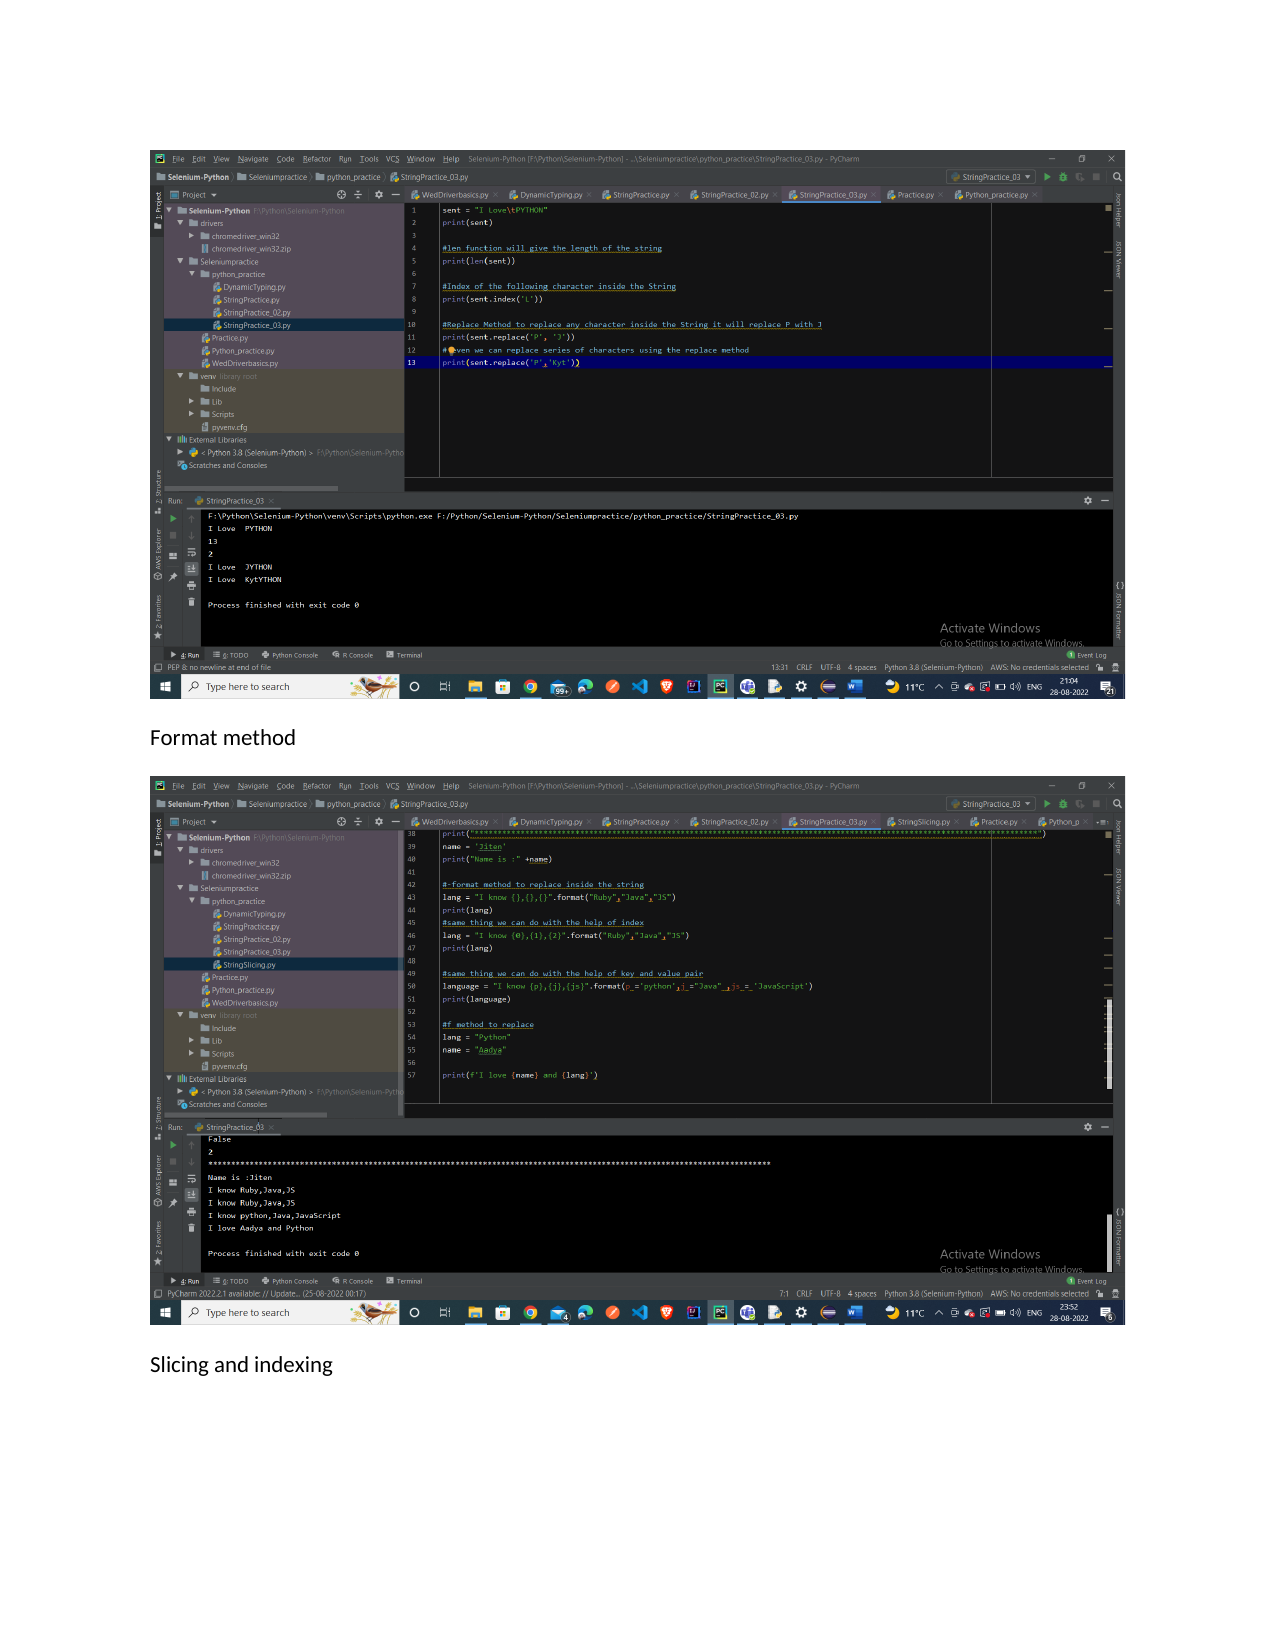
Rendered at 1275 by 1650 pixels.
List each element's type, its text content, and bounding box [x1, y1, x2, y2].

text Format method [150, 723, 1125, 751]
picture [150, 150, 1125, 699]
picture [150, 776, 1125, 1325]
text Slicing and indexing [150, 1350, 1125, 1378]
